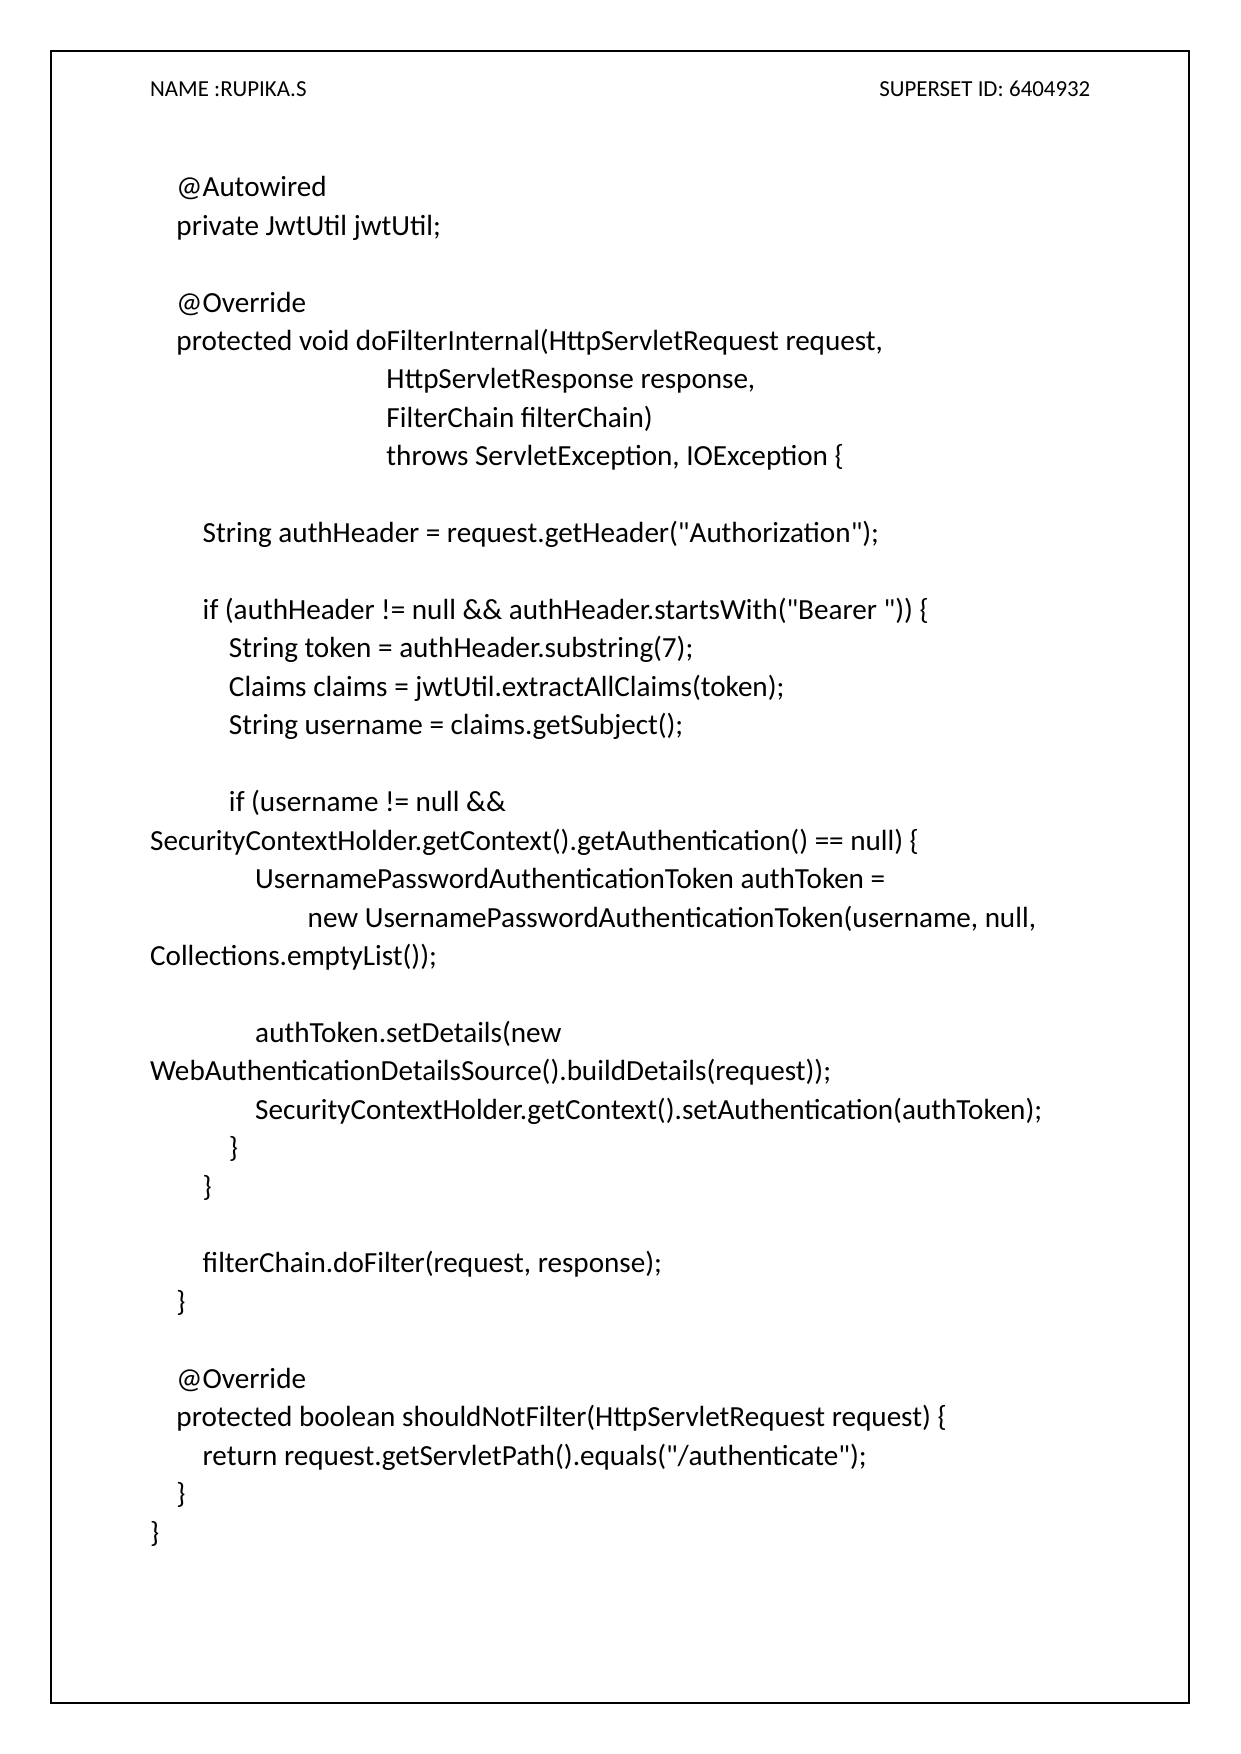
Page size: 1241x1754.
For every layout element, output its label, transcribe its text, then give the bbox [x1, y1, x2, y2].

text HttpServletResponse response, [150, 361, 1090, 396]
text protected void doFilterInternal(HttpServletRequest request, [150, 322, 1090, 358]
text protected boolean shouldNotFilter(HttpServletRequest request) { [150, 1398, 1090, 1434]
text } [150, 1168, 1090, 1203]
text @Override [150, 284, 1090, 319]
text @Autowired [150, 168, 1090, 204]
text } [150, 1514, 1090, 1549]
text if (authHeader != null && authHeader.startsWith("Bearer ")) { [150, 591, 1090, 627]
text filterChain.doFilter(request, response); [150, 1244, 1090, 1280]
text authToken.setDetails(new WebAuthenticationDetailsSource().buildDetails(request)); [150, 1014, 1090, 1088]
text if (username != null && SecurityContextHolder.getContext().getAuthentication() == null) { [150, 783, 1090, 857]
text return request.getServletPath().equals("/authenticate"); [150, 1437, 1090, 1472]
text } [150, 1129, 1090, 1165]
text Claims claims = jwtUtil.extractAllClaims(token); [150, 668, 1090, 704]
text private JwtUtil jwtUtil; [150, 207, 1090, 242]
text } [150, 1283, 1090, 1319]
text } [150, 1475, 1090, 1511]
text SecurityContextHolder.getContext().setAuthentication(authToken); [150, 1091, 1090, 1126]
text new UsernamePasswordAuthenticationToken(username, null, Collections.emptyList()); [150, 899, 1090, 973]
text FilterChain filterChain) [150, 399, 1090, 434]
text String token = authHeader.substring(7); [150, 629, 1090, 665]
text @Override [150, 1360, 1090, 1396]
text String authHeader = request.getHeader("Authorization"); [150, 514, 1090, 550]
text UsernamePasswordAuthenticationToken authToken = [150, 860, 1090, 896]
text String username = claims.getSubject(); [150, 706, 1090, 742]
text throws ServletException, IOException { [150, 437, 1090, 473]
